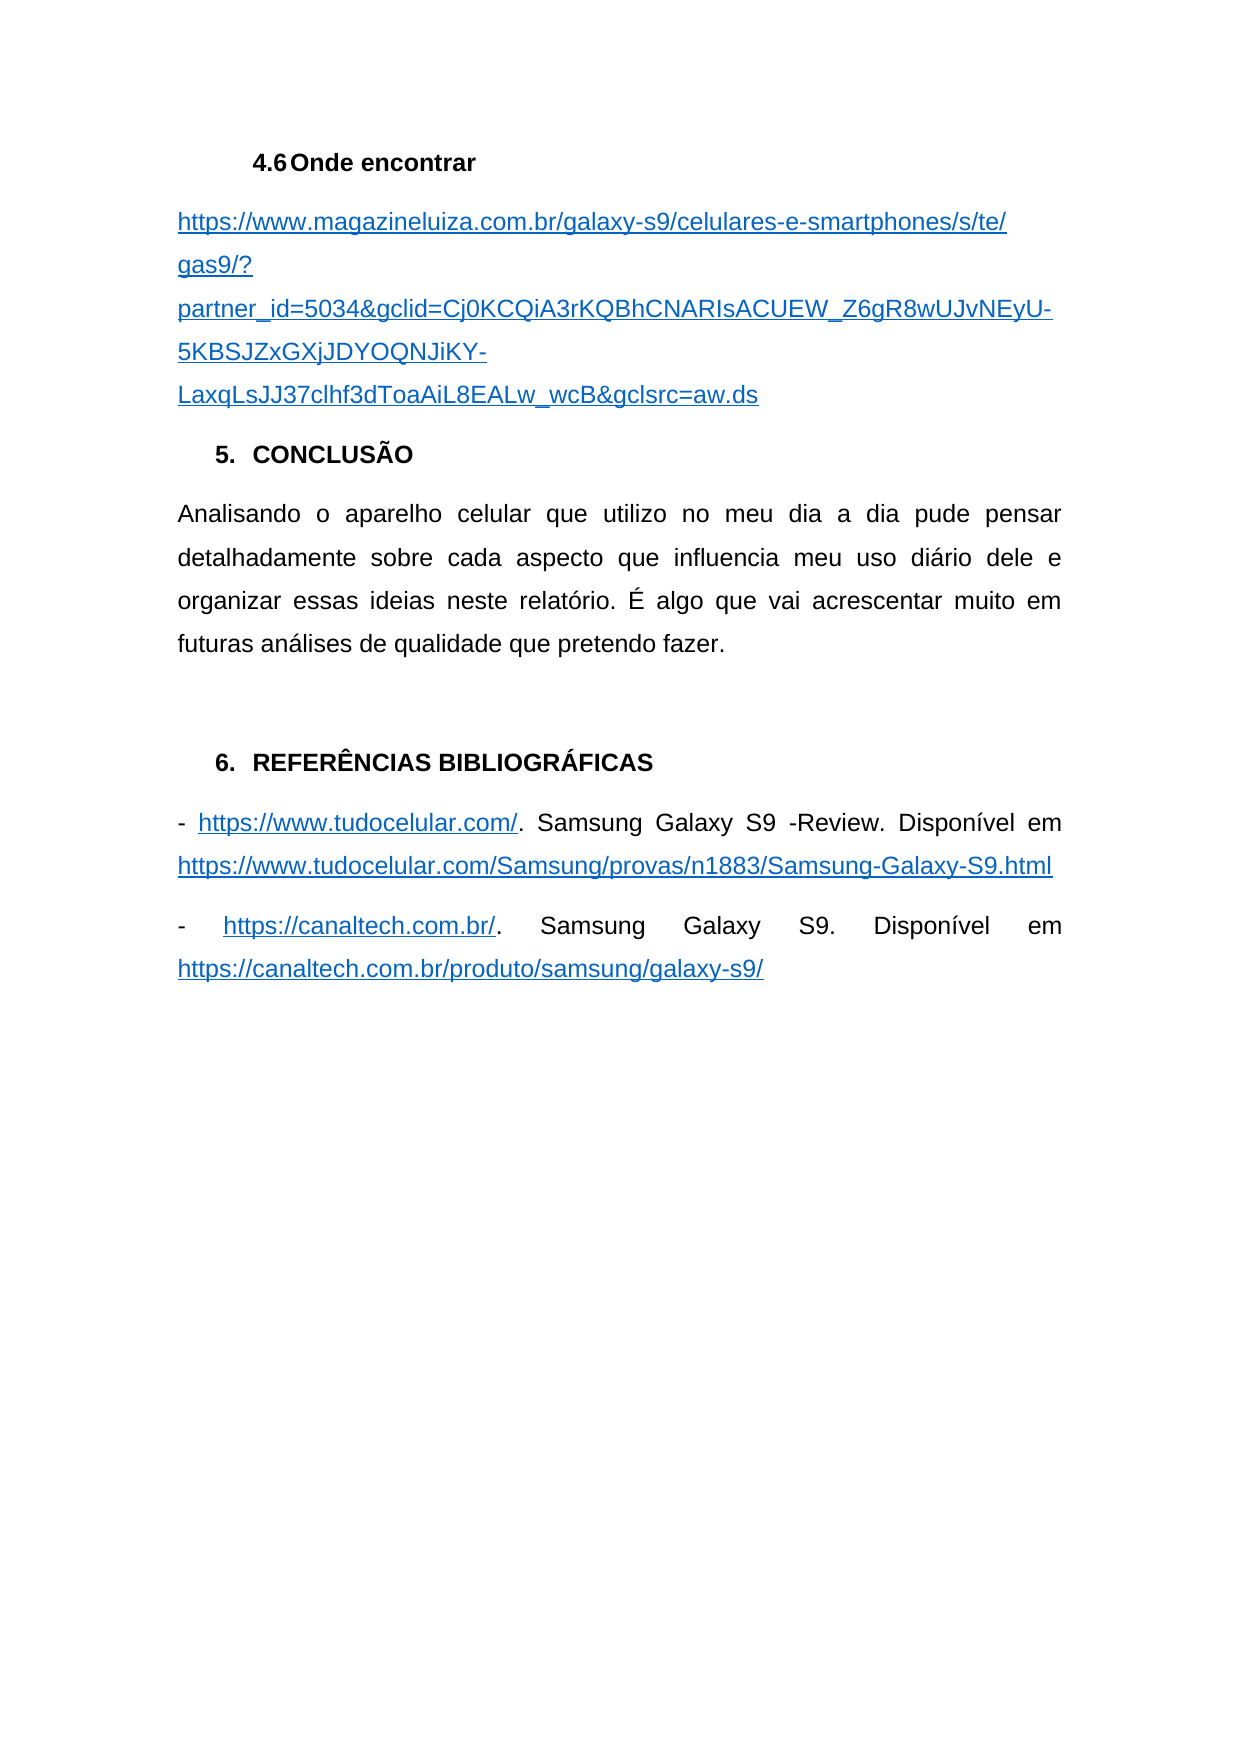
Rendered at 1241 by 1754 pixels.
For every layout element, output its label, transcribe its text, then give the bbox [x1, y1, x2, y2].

text - https://canaltech.com.br/. Samsung Galaxy S9. Disponível em https://canaltech.com.br/produto/samsung/galaxy-s9/ [177, 911, 1063, 983]
text https://www.magazineluiza.com.br/galaxy-s9/celulares-e-smartphones/s/te/gas9/?partner_id=5034&gclid=Cj0KCQiA3rKQBhCNARIsACUEW_Z6gR8wUJvNEyU-5KBSJZxGXjJDYOQNJiKY-LaxqLsJJ37clhf3dToaAiL8EALw_wcB&gclsrc=aw.ds [177, 207, 1063, 409]
subtitle REFERÊNCIAS BIBLIOGRÁFICAS [215, 748, 1063, 777]
subtitle Onde encontrar [252, 148, 1063, 176]
text - https://www.tudocelular.com/. Samsung Galaxy S9 -Review. Disponível em https://www.tudocelular.com/Samsung/provas/n1883/Samsung-Galaxy-S9.html [177, 808, 1063, 880]
text Analisando o aparelho celular que utilizo no meu dia a dia pude pensar detalhadamente sobre cada aspecto que influencia meu uso diário dele e organizar essas ideias neste relatório. É algo que vai acrescentar muito em futuras análises de qualidade que pretendo fazer. [177, 499, 1063, 658]
subtitle CONCLUSÃO [215, 440, 1063, 468]
